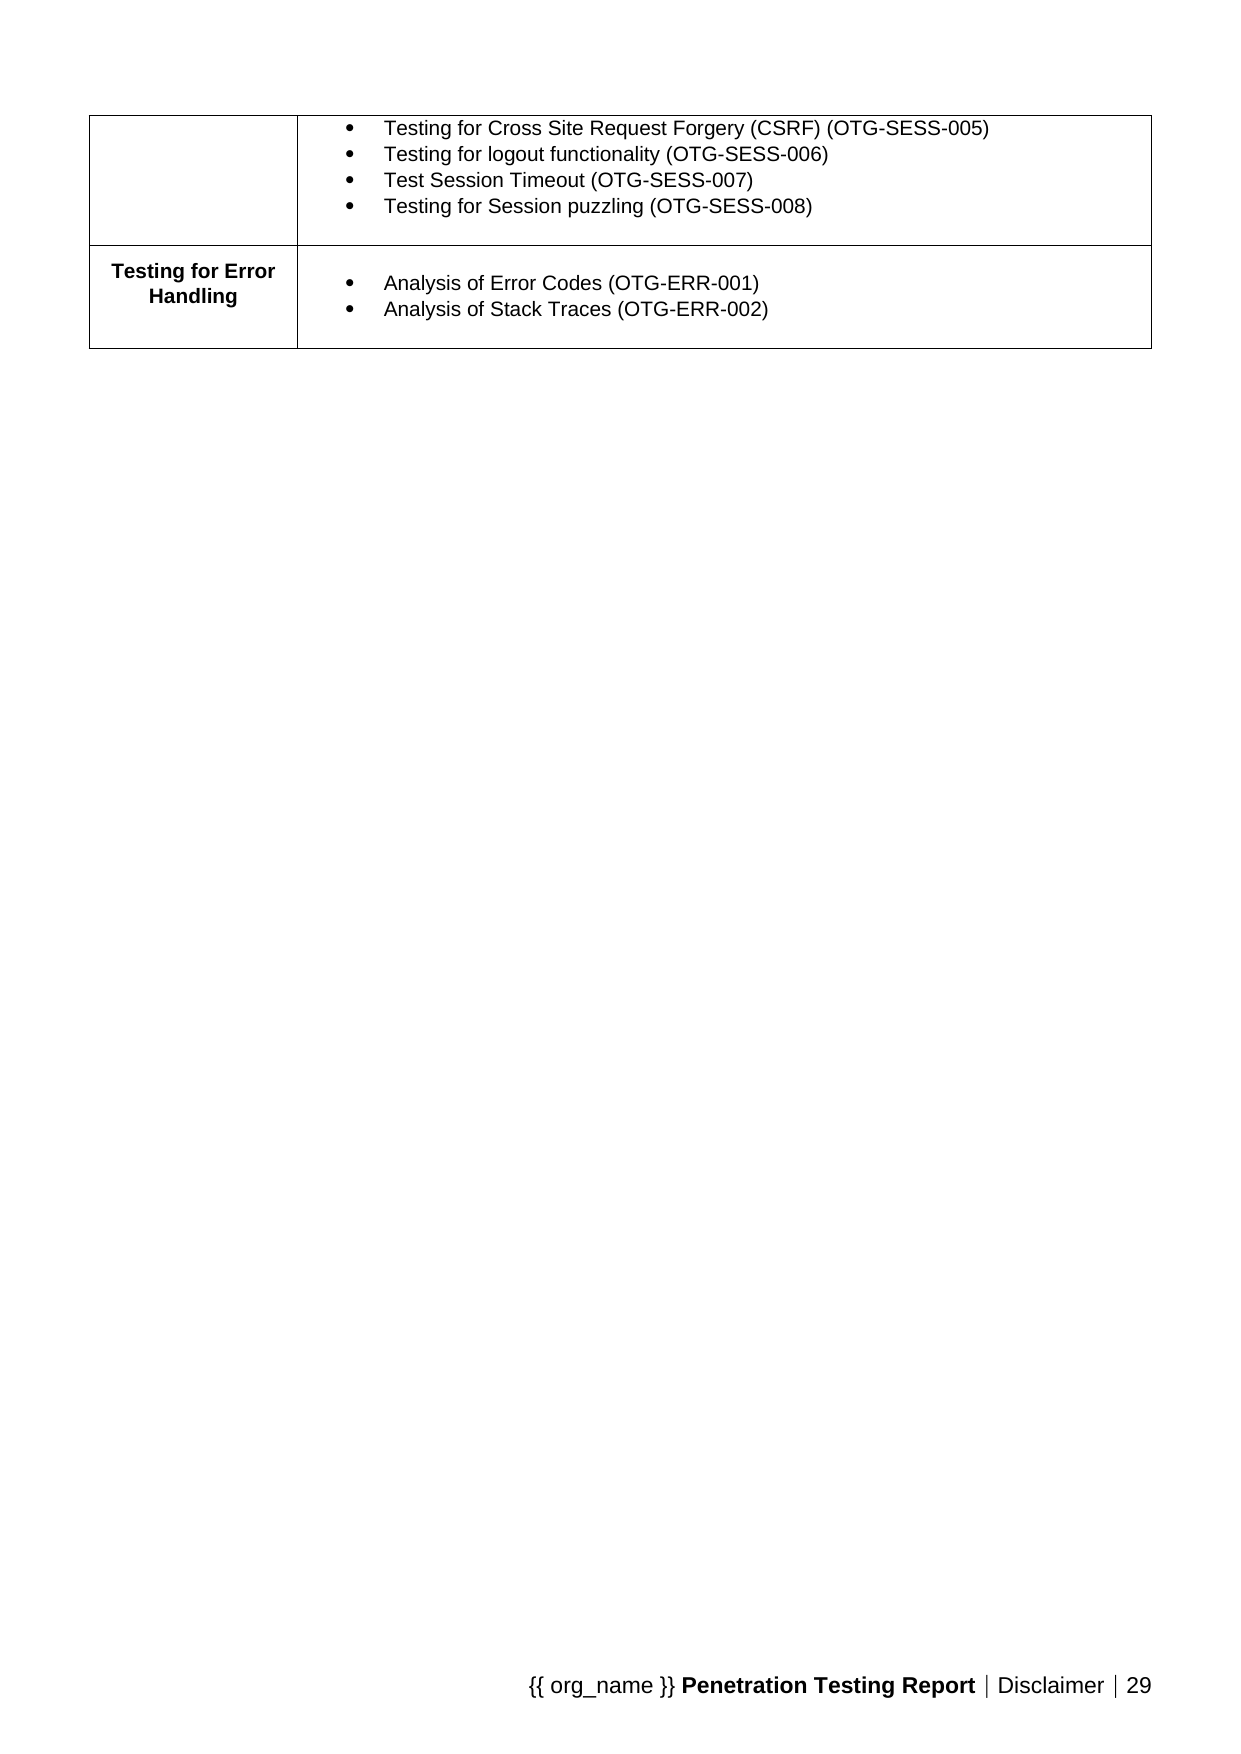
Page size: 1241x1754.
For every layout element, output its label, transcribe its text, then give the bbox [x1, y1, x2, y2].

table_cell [298, 116, 1151, 245]
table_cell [90, 116, 297, 245]
table_cell Testing for Error Handling [90, 246, 297, 348]
table_cell Analysis of Error Codes (OTG-ERR-001) Analysis of Stack Traces (OTG-ERR-002) [298, 246, 1151, 348]
